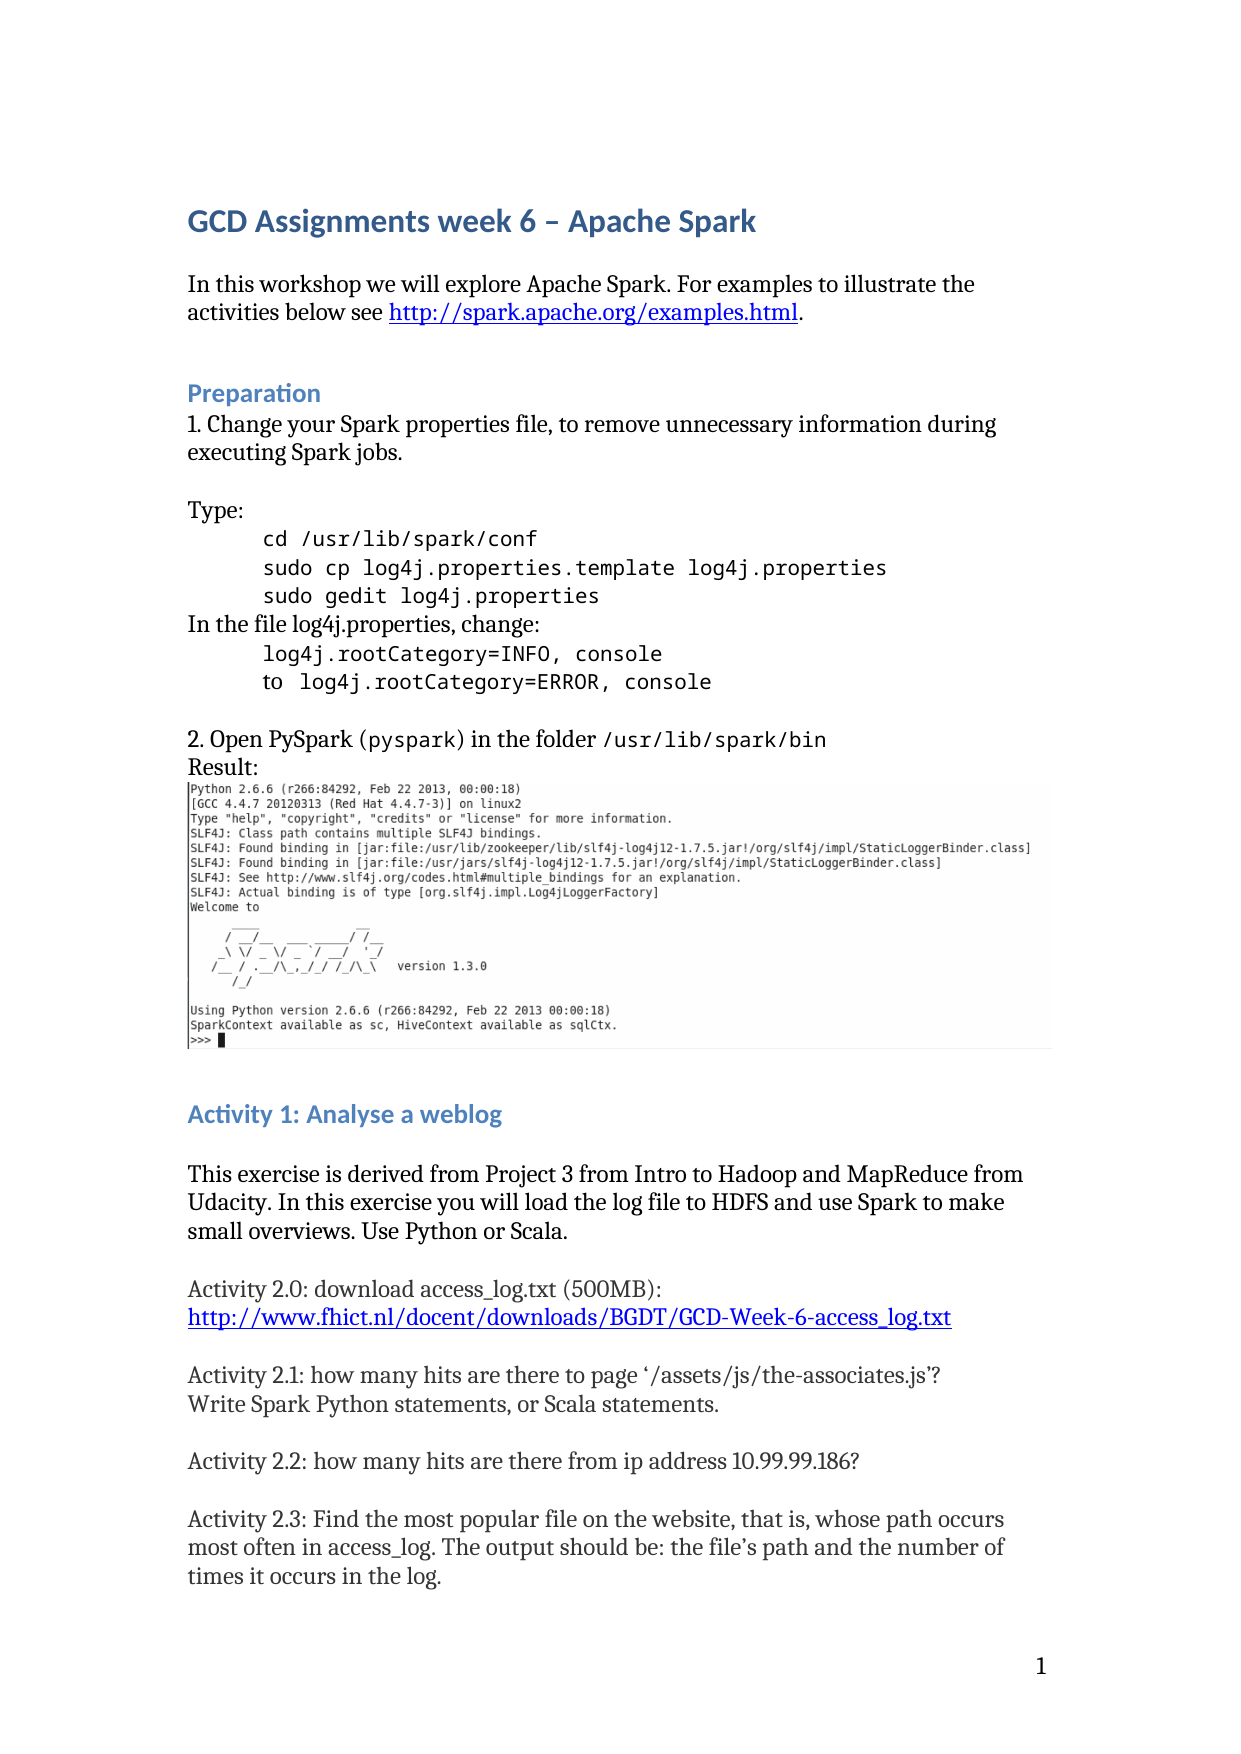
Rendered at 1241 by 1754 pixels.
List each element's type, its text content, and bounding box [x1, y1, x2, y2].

text Activity 2.3: Find the most popular file on the website, that is, whose path occurs most often in access_log. The output should be: the file’s path and the number of times it occurs in the log. [187, 1504, 1053, 1591]
subtitle GCD Assignments week 6 – Apache Spark [187, 200, 1053, 241]
picture [187, 782, 1053, 1049]
text sudo gedit log4j.properties [187, 581, 1053, 610]
text Activity 2.0: download access_log.txt (500MB): http://www.fhict.nl/docent/downloads/BGDT/GCD-Week-6-access_log.txt [187, 1274, 1053, 1332]
subtitle Activity 1: Analyse a weblog [187, 1098, 1053, 1131]
text Result: [187, 753, 1053, 782]
text log4j.rootCategory=INFO, console [187, 639, 1053, 667]
text cd /usr/lib/spark/conf [187, 524, 1053, 553]
text Activity 2.1: how many hits are there to page ‘/assets/js/the-associates.js’? [187, 1361, 1053, 1389]
text 1. Change your Spark properties file, to remove unnecessary information during executing Spark jobs. [187, 409, 1053, 467]
text 2. Open PySpark (pyspark) in the folder /usr/lib/spark/bin [187, 724, 1053, 753]
text This exercise is derived from Project 3 from Intro to Hadoop and MapReduce from Udacity. In this exercise you will load the log file to HDFS and use Spark to make small overviews. Use Python or Scala. [187, 1159, 1053, 1246]
text In this workshop we will explore Apache Spark. For examples to illustrate the activities below see http://spark.apache.org/examples.html. [187, 269, 1053, 327]
text sudo cp log4j.properties.template log4j.properties [187, 553, 1053, 581]
text Write Spark Python statements, or Scala statements. [187, 1389, 1053, 1418]
text Type: [187, 496, 1053, 524]
subtitle Preparation [187, 377, 1053, 409]
text In the file log4j.properties, change: [187, 610, 1053, 639]
text to log4j.rootCategory=ERROR, console [187, 667, 1053, 696]
text Activity 2.2: how many hits are there from ip address 10.99.99.186? [187, 1447, 1053, 1476]
